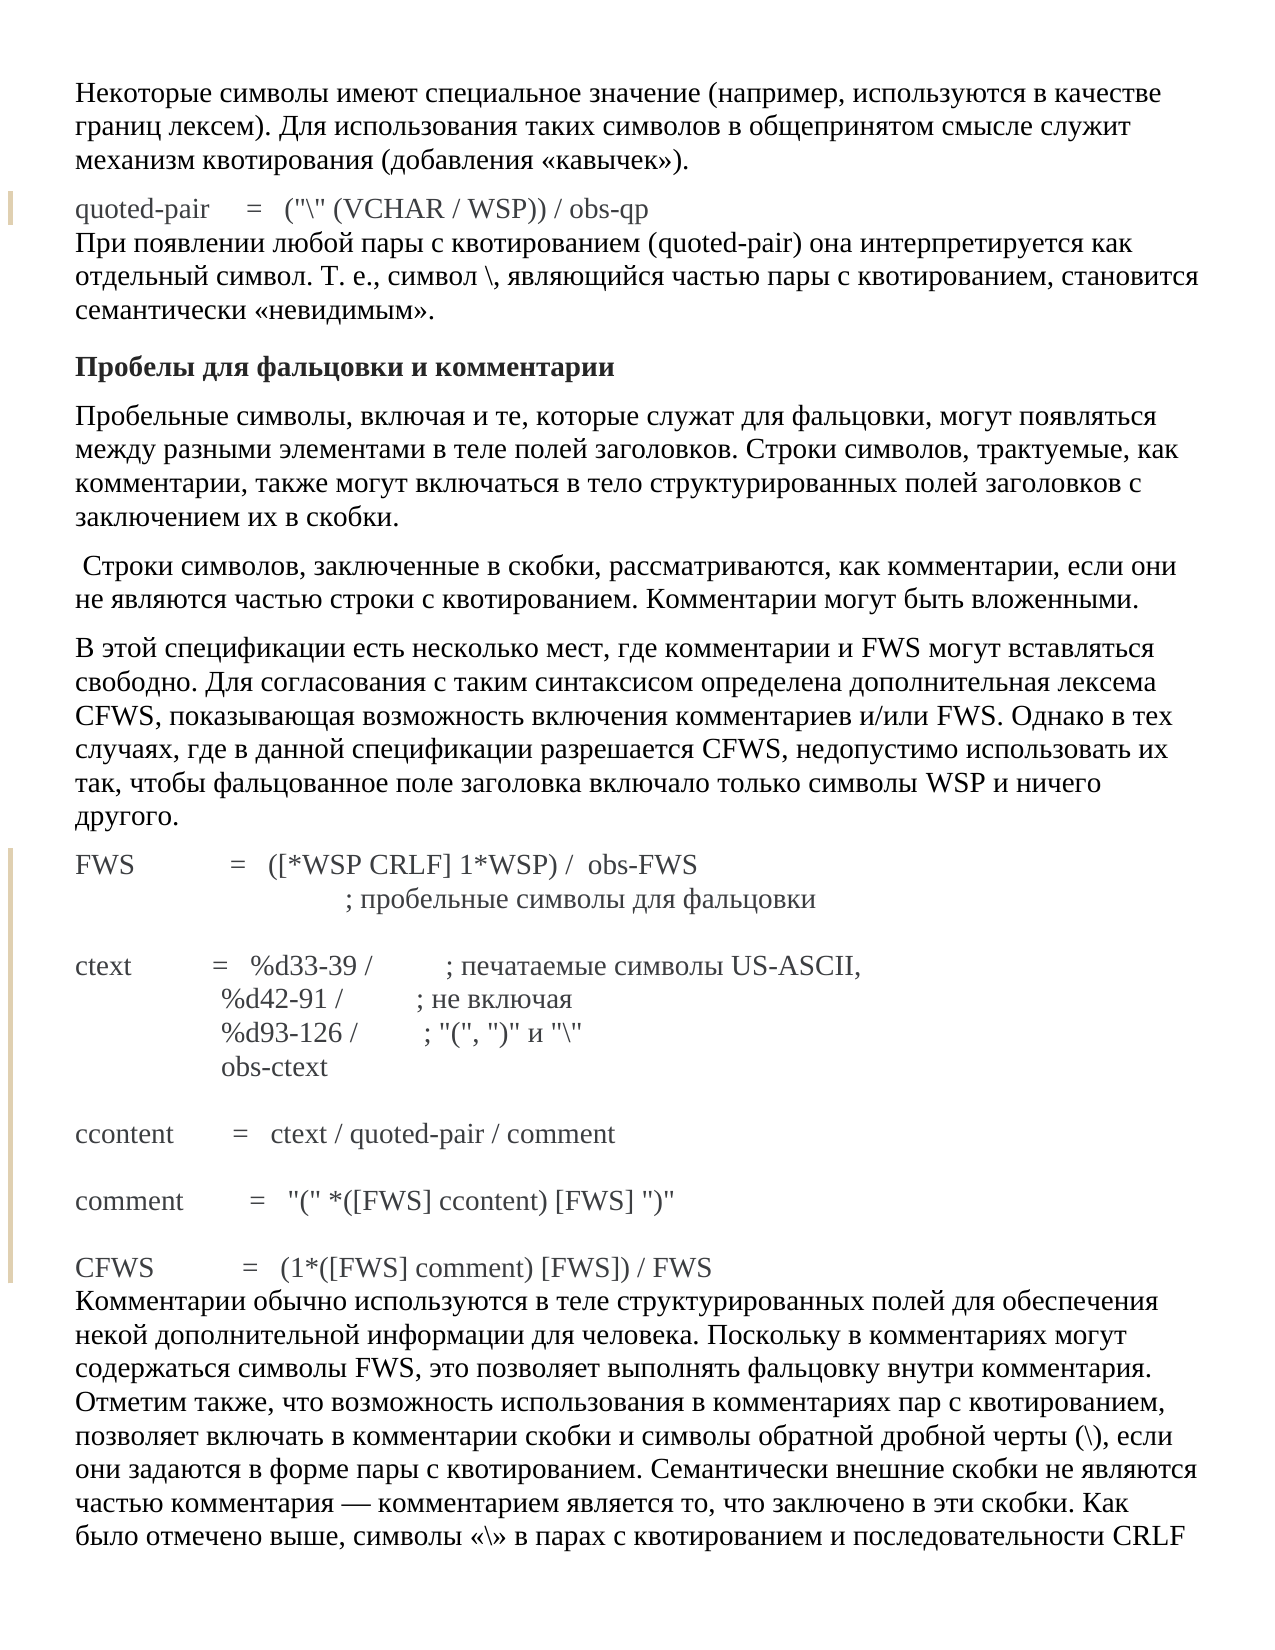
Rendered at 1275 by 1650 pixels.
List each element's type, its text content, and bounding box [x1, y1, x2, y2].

text obs-ctext [75, 1049, 1200, 1082]
text ctext = %d33-39 / ; печатаемые символы US-ASCII, [75, 948, 1200, 982]
text CFWS = (1*([FWS] comment) [FWS]) / FWS [75, 1250, 1200, 1283]
text FWS = ([*WSP CRLF] 1*WSP) / obs-FWS [8, 847, 1200, 881]
text quoted-pair = ("\" (VCHAR / WSP)) / obs-qp [13, 191, 1200, 225]
text Строки символов, заключенные в скобки, рассматриваются, как комментарии, если они не являются частью строки с квотированием. Комментарии могут быть вложенными. [75, 548, 1200, 615]
text При появлении любой пары с квотированием (quoted-pair) она интерпретируется как отдельный символ. Т. е., символ \, являющийся частью пары с квотированием, становится семантически «невидимым». [75, 225, 1200, 325]
text ; пробельные символы для фальцовки [75, 881, 1200, 914]
text %d93-126 / ; "(", ")" и "\" [75, 1015, 1200, 1049]
text comment = "(" *([FWS] ccontent) [FWS] ")" [75, 1183, 1200, 1216]
text В этой спецификации есть несколько мест, где комментарии и FWS могут вставляться свободно. Для согласования с таким синтаксисом определена дополнительная лексема CFWS, показывающая возможность включения комментариев и/или FWS. Однако в тех случаях, где в данной спецификации разрешается CFWS, недопустимо использовать их так, чтобы фальцованное поле заголовка включало только символы WSP и ничего другого. [75, 631, 1200, 832]
text Некоторые символы имеют специальное значение (например, используются в качестве границ лексем). Для использования таких символов в общепринятом смысле служит механизм квотирования (добавления «кавычек»). [75, 75, 1200, 176]
text %d42-91 / ; не включая [75, 982, 1200, 1015]
text ccontent = ctext / quoted-pair / comment [75, 1116, 1200, 1149]
text Пробельные символы, включая и те, которые служат для фальцовки, могут появляться между разными элементами в теле полей заголовков. Строки символов, трактуемые, как комментарии, также могут включаться в тело структурированных полей заголовков с заключением их в скобки. [75, 398, 1200, 532]
text Пробелы для фальцовки и комментарии [75, 349, 1200, 382]
